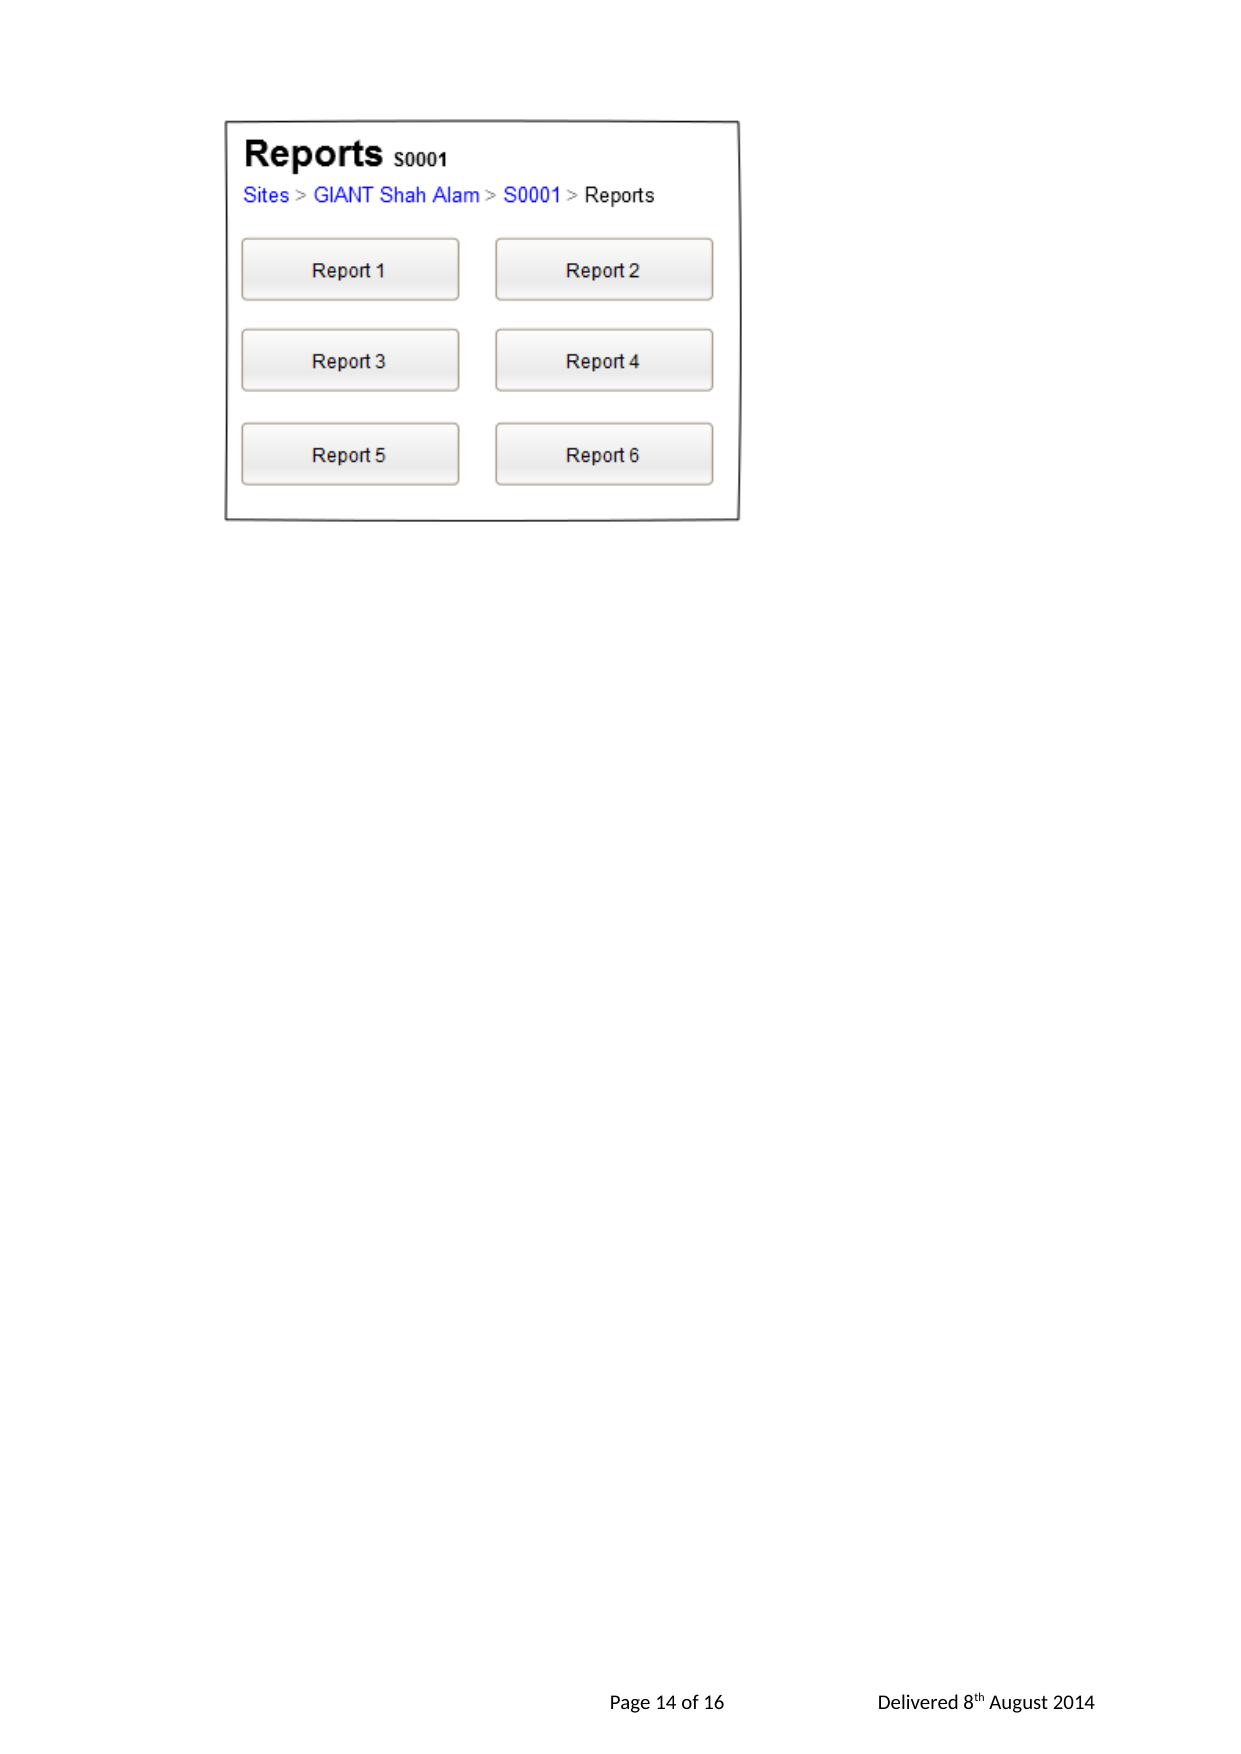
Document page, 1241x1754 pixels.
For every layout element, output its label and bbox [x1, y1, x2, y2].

picture [223, 118, 745, 525]
